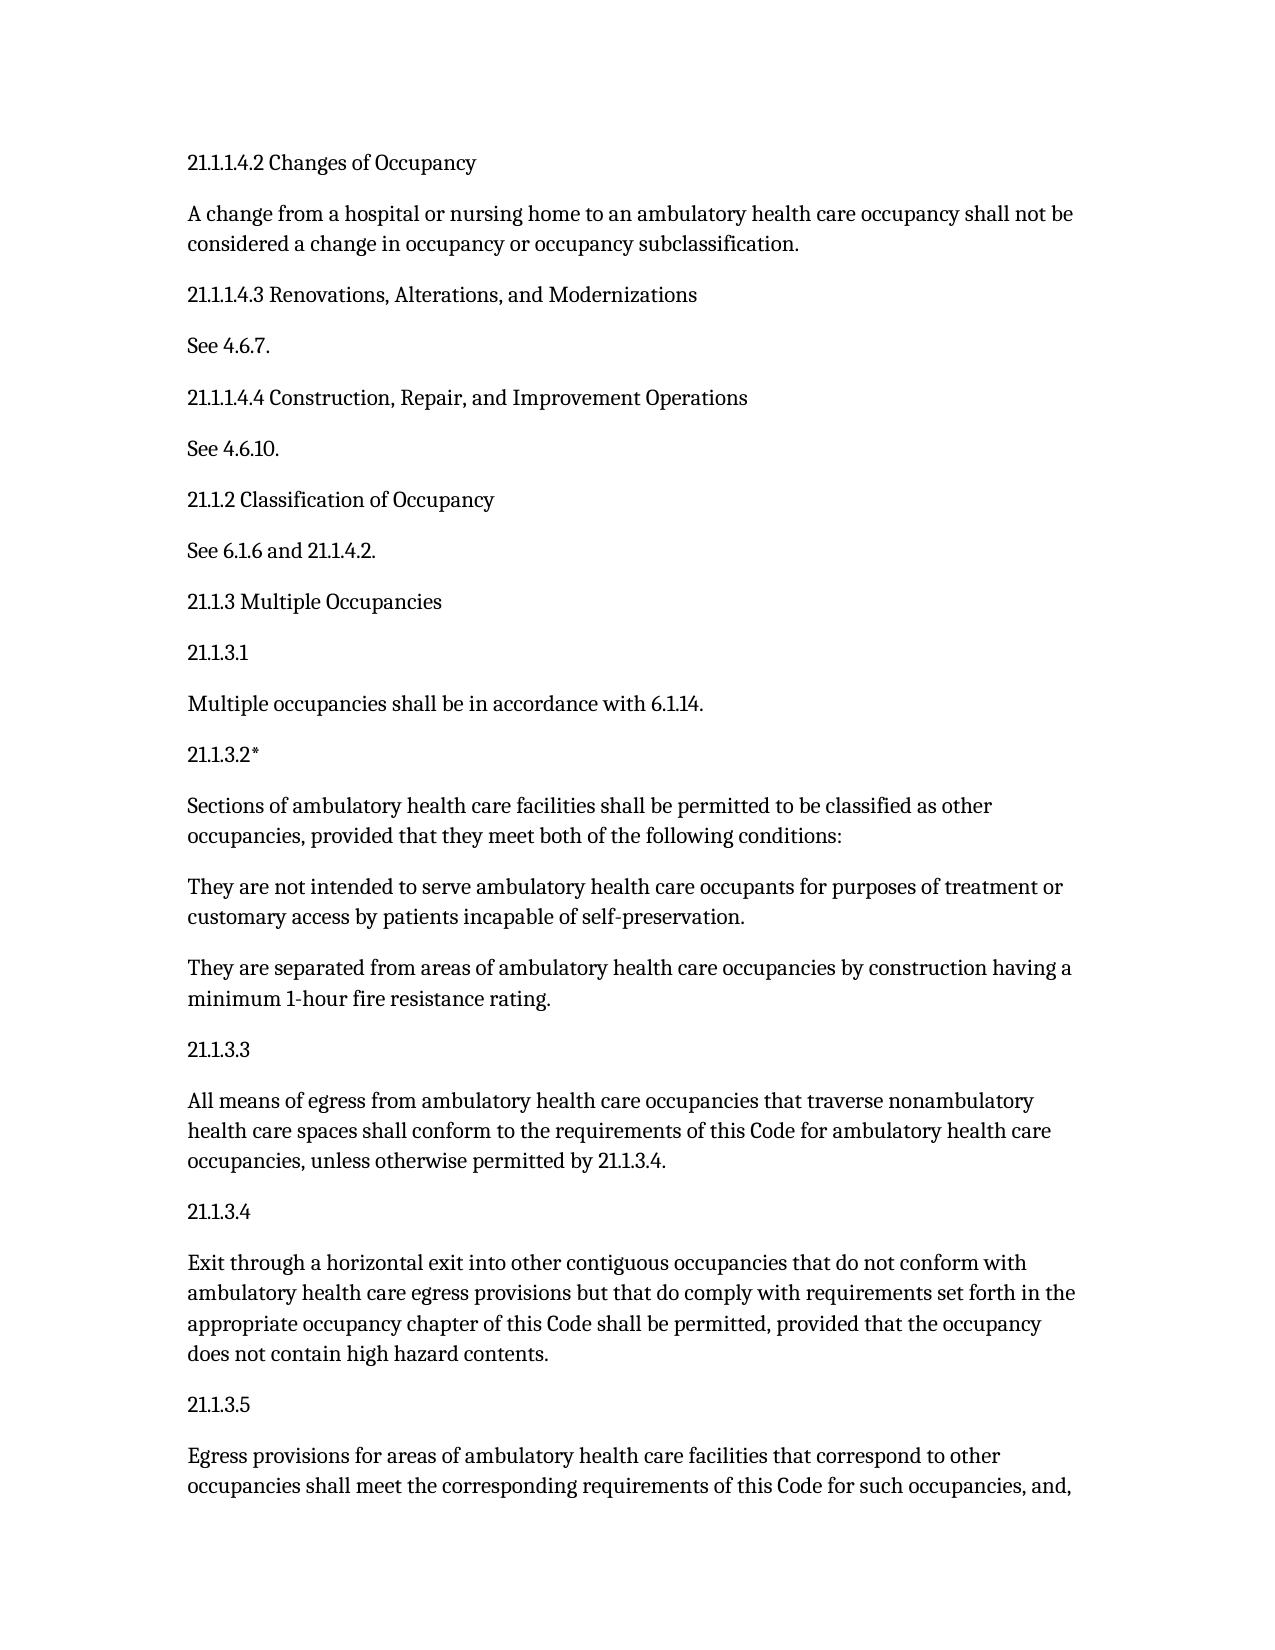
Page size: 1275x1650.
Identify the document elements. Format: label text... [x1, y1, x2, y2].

text Sections of ambulatory health care facilities shall be permitted to be classified as other occupancies, provided that they meet both of the following conditions: [187, 793, 1087, 849]
text 21.1.3.2* [187, 742, 1087, 768]
text See 4.6.10. [187, 435, 1087, 462]
text 21.1.3.1 [187, 639, 1087, 666]
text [187, 1443, 1087, 1499]
text 21.1.2 Classification of Occupancy [187, 486, 1087, 513]
text All means of egress from ambulatory health care occupancies that traverse nonambulatory health care spaces shall conform to the requirements of this Code for ambulatory health care occupancies, unless otherwise permitted by 21.1.3.4. [187, 1087, 1087, 1174]
text See 6.1.6 and 21.1.4.2. [187, 537, 1087, 564]
text See 4.6.7. [187, 333, 1087, 360]
text Multiple occupancies shall be in accordance with 6.1.14. [187, 691, 1087, 717]
text 21.1.1.4.4 Construction, Repair, and Improvement Operations [187, 384, 1087, 411]
text 21.1.1.4.3 Renovations, Alterations, and Modernizations [187, 282, 1087, 309]
text They are not intended to serve ambulatory health care occupants for purposes of treatment or customary access by patients incapable of self-preservation. [187, 874, 1087, 931]
text They are separated from areas of ambulatory health care occupancies by construction having a minimum 1-hour fire resistance rating. [187, 955, 1087, 1012]
text 21.1.3.5 [187, 1392, 1087, 1418]
text Exit through a horizontal exit into other contiguous occupancies that do not conform with ambulatory health care egress provisions but that do comply with requirements set forth in the appropriate occupancy chapter of this Code shall be permitted, provided that the occupancy does not contain high hazard contents. [187, 1250, 1087, 1367]
text A change from a hospital or nursing home to an ambulatory health care occupancy shall not be considered a change in occupancy or occupancy subclassification. [187, 201, 1087, 258]
text 21.1.3.4 [187, 1199, 1087, 1225]
text 21.1.1.4.2 Changes of Occupancy [187, 150, 1087, 176]
text 21.1.3.3 [187, 1036, 1087, 1063]
text 21.1.3 Multiple Occupancies [187, 588, 1087, 615]
